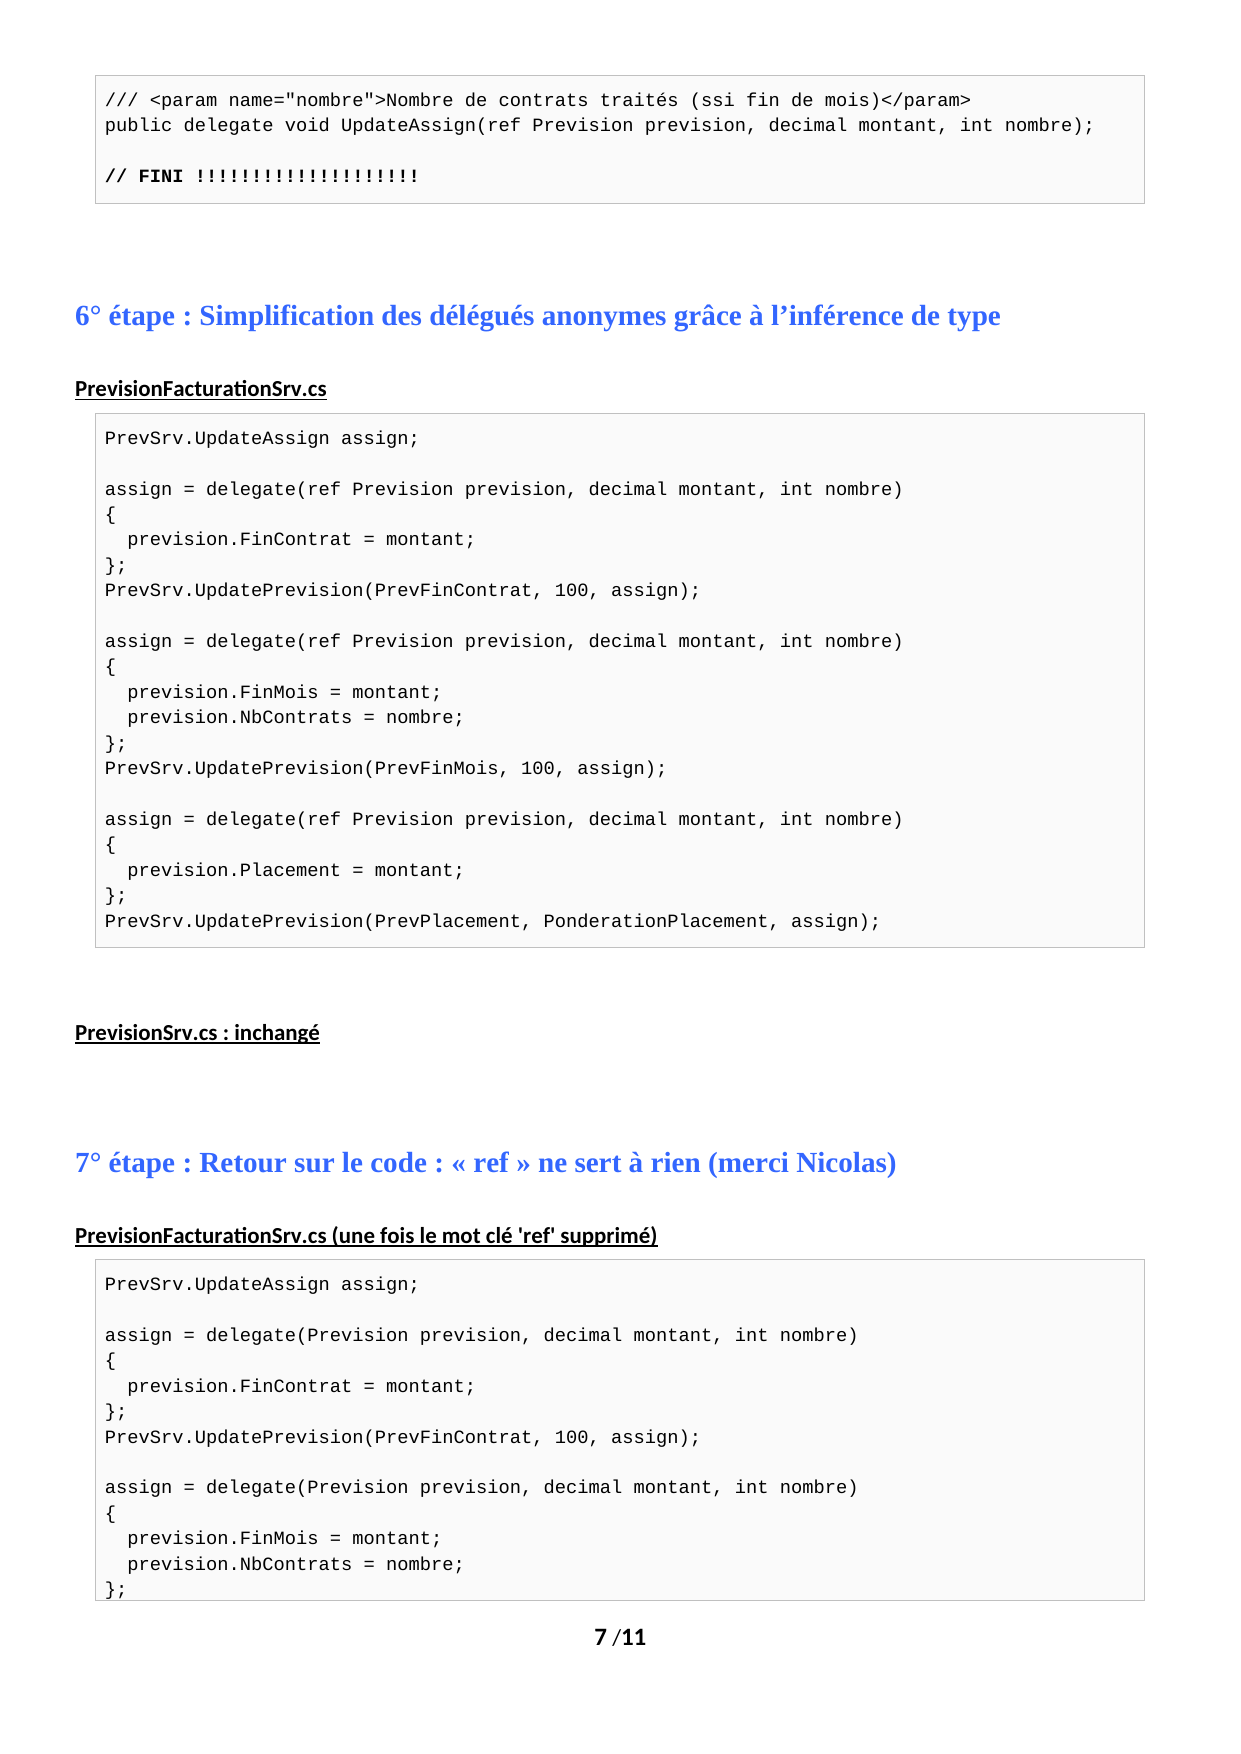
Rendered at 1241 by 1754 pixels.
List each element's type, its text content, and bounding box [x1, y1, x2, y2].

text prevision.Placement = montant; [96, 845, 1144, 870]
text { [96, 1488, 1144, 1513]
subtitle 6° étape : Simplification des délégués anonymes grâce à l’inférence de type [75, 298, 1165, 332]
text }; [96, 870, 1144, 896]
text prevision.NbContrats = nombre; [96, 1539, 1144, 1564]
text // FINI !!!!!!!!!!!!!!!!!!!! [96, 151, 1144, 203]
text PrevSrv.UpdateAssign assign; [96, 1260, 1144, 1285]
text assign = delegate(ref Prevision prevision, decimal montant, int nombre) [96, 616, 1144, 642]
text PrevSrv.UpdatePrevision(PrevFinContrat, 100, assign); [96, 1412, 1144, 1437]
text { [96, 642, 1144, 667]
subtitle PrevisionFacturationSrv.cs (une fois le mot clé 'ref' supprimé) [75, 1221, 1165, 1249]
text }; [96, 540, 1144, 565]
subtitle PrevisionFacturationSrv.cs [75, 374, 1165, 402]
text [96, 1463, 1144, 1488]
text /// <param name="nombre">Nombre de contrats traités (ssi fin de mois)</param> [96, 76, 1144, 100]
text prevision.FinMois = montant; [96, 1513, 1144, 1539]
text { [96, 819, 1144, 845]
text prevision.FinContrat = montant; [96, 514, 1144, 540]
subtitle PrevisionSrv.cs : inchangé [75, 1018, 1165, 1046]
text PrevSrv.UpdatePrevision(PrevFinContrat, 100, assign); [96, 565, 1144, 591]
text public delegate void UpdateAssign(ref Prevision prevision, decimal montant, int nombre); [96, 100, 1144, 126]
text PrevSrv.UpdatePrevision(PrevFinMois, 100, assign); [96, 743, 1144, 769]
text assign = delegate(ref Prevision prevision, decimal montant, int nombre) [96, 794, 1144, 819]
text prevision.FinMois = montant; [96, 667, 1144, 692]
text }; [96, 1564, 1144, 1600]
text PrevSrv.UpdatePrevision(PrevPlacement, PonderationPlacement, assign); [96, 896, 1144, 947]
text assign = delegate(ref Prevision prevision, decimal montant, int nombre) [96, 464, 1144, 489]
text { [96, 1336, 1144, 1361]
text }; [96, 1386, 1144, 1412]
text PrevSrv.UpdateAssign assign; [96, 414, 1144, 438]
text assign = delegate(Prevision prevision, decimal montant, int nombre) [96, 1310, 1144, 1336]
text prevision.NbContrats = nombre; [96, 692, 1144, 718]
text prevision.FinContrat = montant; [96, 1361, 1144, 1386]
text { [96, 489, 1144, 514]
text }; [96, 718, 1144, 743]
subtitle 7° étape : Retour sur le code : « ref » ne sert à rien (merci Nicolas) [75, 1145, 1165, 1178]
